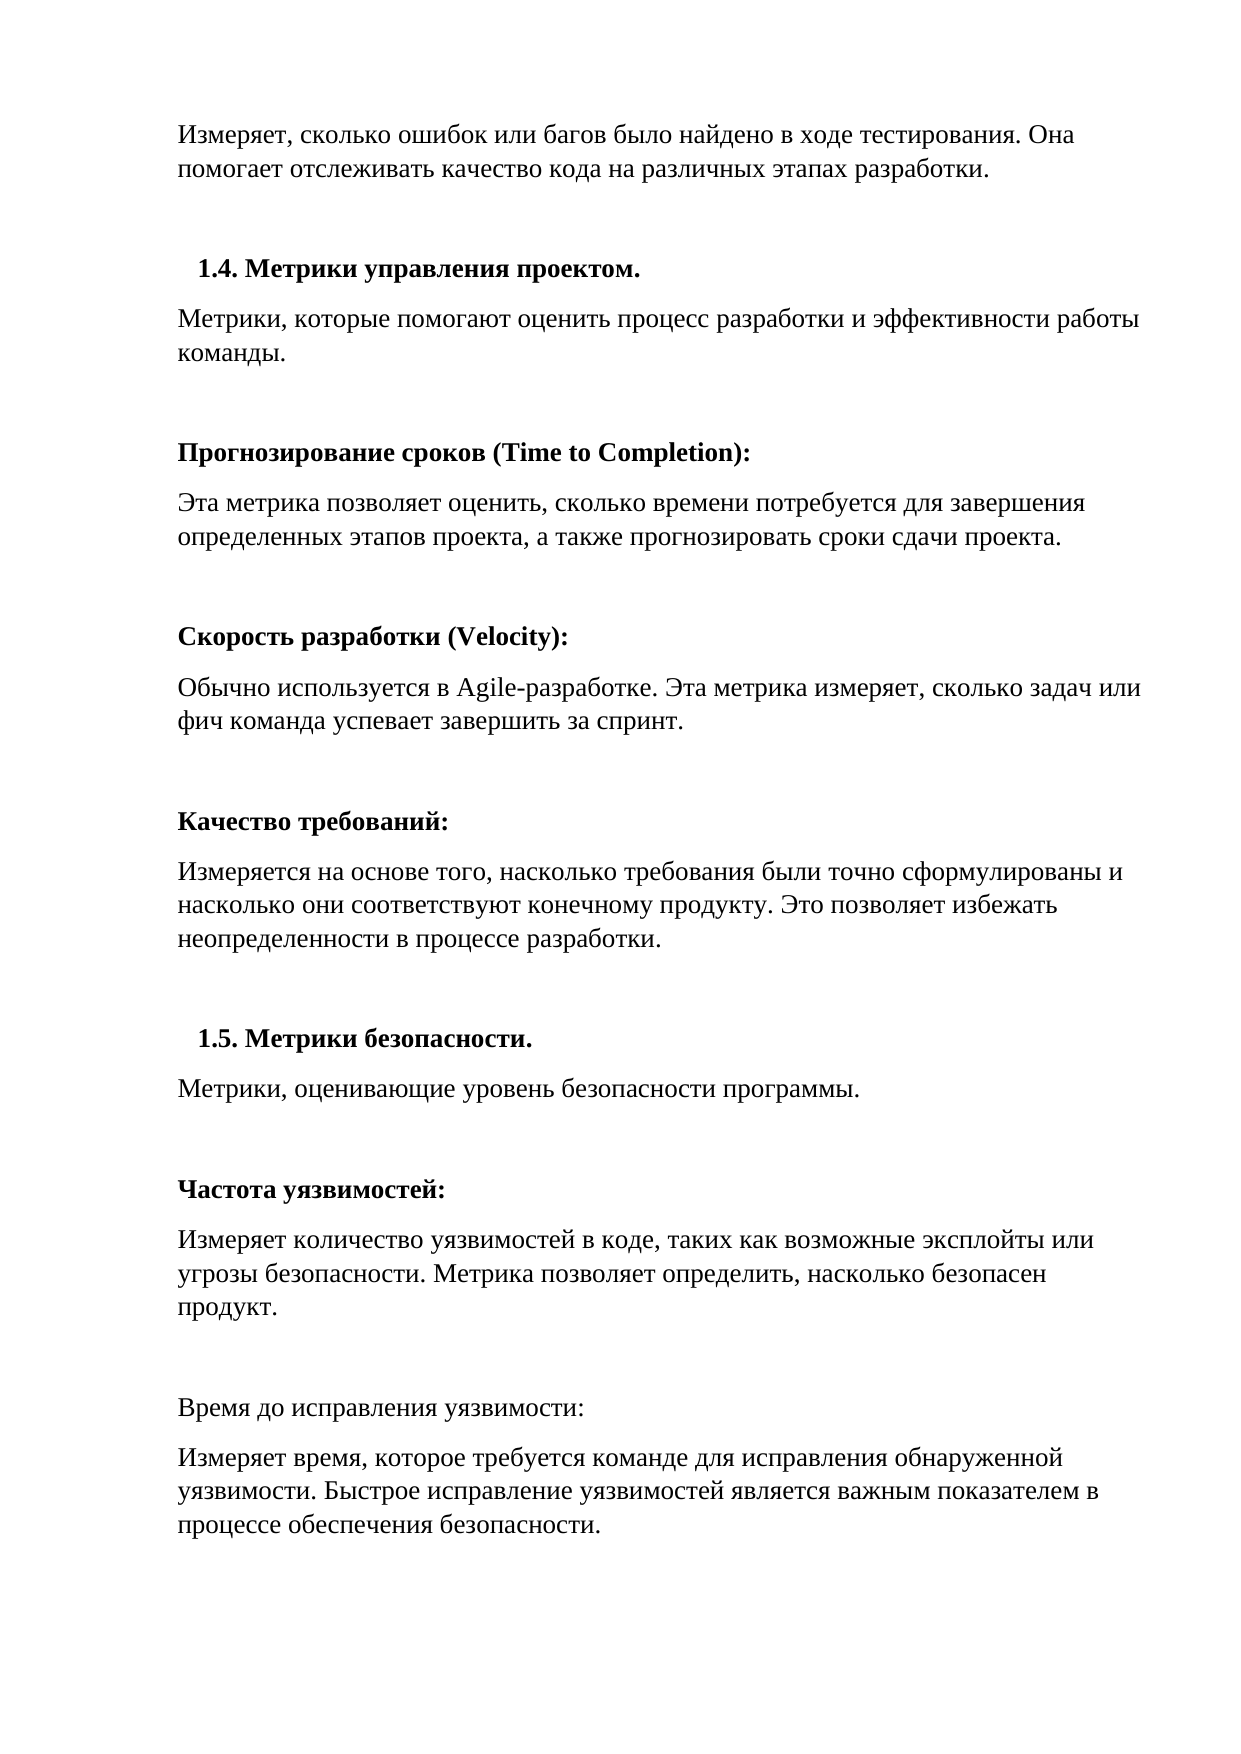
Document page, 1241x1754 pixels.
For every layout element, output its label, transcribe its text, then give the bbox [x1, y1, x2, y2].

text Прогнозирование сроков (Time to Completion): [177, 436, 1152, 467]
text Метрики, оценивающие уровень безопасности программы. [177, 1072, 1152, 1104]
text Скорость разработки (Velocity): [177, 620, 1152, 652]
text Обычно используется в Agile-разработке. Эта метрика измеряет, сколько задач или фич команда успевает завершить за спринт. [177, 671, 1152, 735]
text Частота уязвимостей: [177, 1173, 1152, 1204]
text Измеряет количество уязвимостей в коде, таких как возможные эксплойты или угрозы безопасности. Метрика позволяет определить, насколько безопасен продукт. [177, 1223, 1152, 1321]
text 1.4. Метрики управления проектом. [177, 252, 1152, 283]
text Измеряется на основе того, насколько требования были точно сформулированы и насколько они соответствуют конечному продукту. Это позволяет избежать неопределенности в процессе разработки. [177, 855, 1152, 953]
text 1.5. Метрики безопасности. [177, 1022, 1152, 1053]
text Качество требований: [177, 804, 1152, 836]
text Измеряет время, которое требуется команде для исправления обнаруженной уязвимости. Быстрое исправление уязвимостей является важным показателем в процессе обеспечения безопасности. [177, 1441, 1152, 1539]
text Метрики, которые помогают оценить процесс разработки и эффективности работы команды. [177, 302, 1152, 367]
text Время до исправления уязвимости: [177, 1391, 1152, 1422]
text Эта метрика позволяет оценить, сколько времени потребуется для завершения определенных этапов проекта, а также прогнозировать сроки сдачи проекта. [177, 486, 1152, 551]
text Измеряет, сколько ошибок или багов было найдено в ходе тестирования. Она помогает отслеживать качество кода на различных этапах разработки. [177, 118, 1152, 183]
